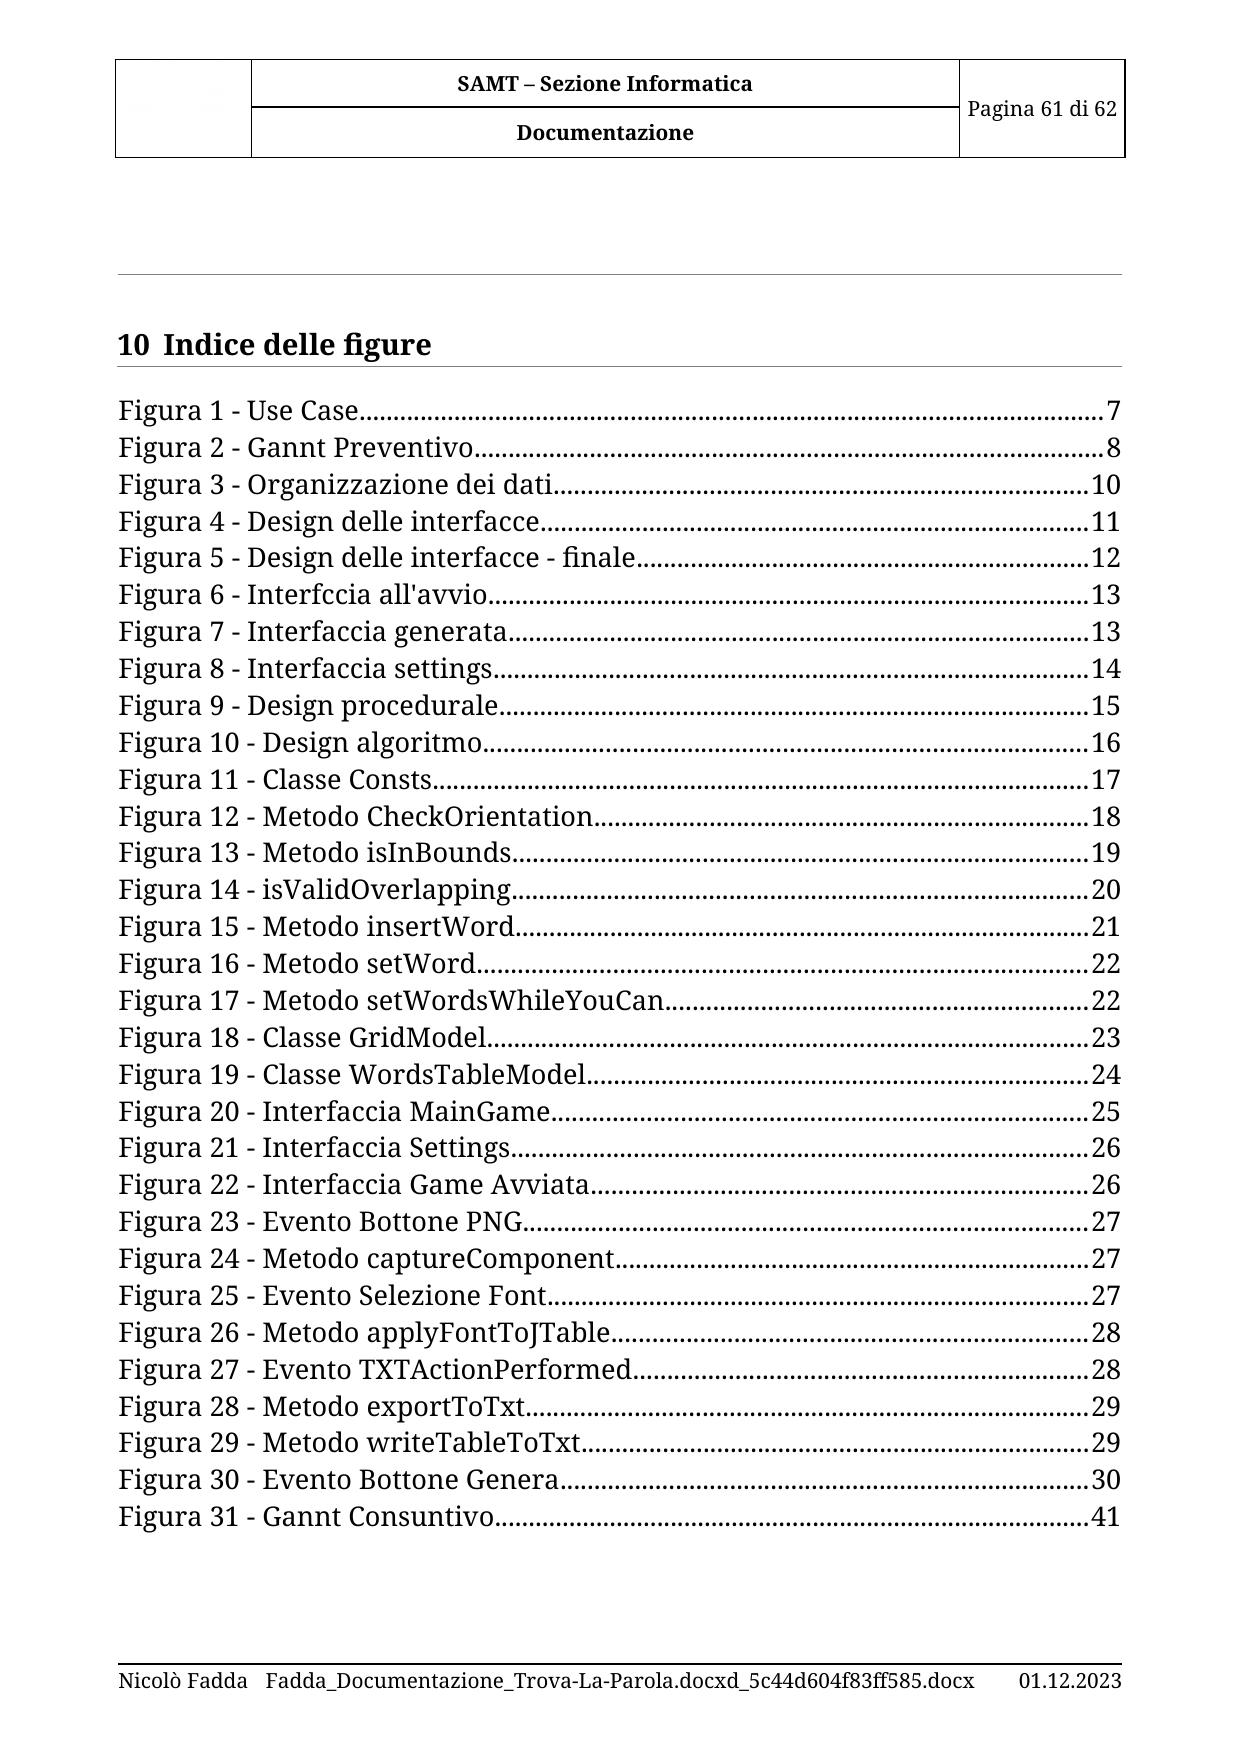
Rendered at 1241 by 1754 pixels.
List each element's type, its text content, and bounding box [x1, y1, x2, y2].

text Figura 20 - Interfaccia MainGame 25 [118, 1092, 1122, 1129]
text Figura 1 - Use Case 7 [118, 391, 1122, 428]
text Figura 10 - Design algoritmo 16 [118, 723, 1122, 760]
text Figura 11 - Classe Consts 17 [118, 760, 1122, 797]
text Figura 17 - Metodo setWordsWhileYouCan 22 [118, 981, 1122, 1018]
text Figura 5 - Design delle interfacce - finale 12 [118, 539, 1122, 576]
text Figura 24 - Metodo captureComponent 27 [118, 1239, 1122, 1276]
text Figura 27 - Evento TXTActionPerformed 28 [118, 1350, 1122, 1387]
text Figura 4 - Design delle interfacce 11 [118, 502, 1122, 539]
text Figura 29 - Metodo writeTableToTxt 29 [118, 1424, 1122, 1461]
text Figura 14 - isValidOverlapping 20 [118, 871, 1122, 908]
text Figura 19 - Classe WordsTableModel 24 [118, 1055, 1122, 1092]
subtitle Indice delle figure [117, 324, 1122, 366]
text Figura 30 - Evento Bottone Genera 30 [118, 1461, 1122, 1498]
text Figura 2 - Gannt Preventivo 8 [118, 428, 1122, 465]
text Figura 8 - Interfaccia settings 14 [118, 649, 1122, 686]
text Figura 3 - Organizzazione dei dati 10 [118, 465, 1122, 502]
text Figura 12 - Metodo CheckOrientation 18 [118, 797, 1122, 834]
text Figura 9 - Design procedurale 15 [118, 686, 1122, 723]
text Figura 31 - Gannt Consuntivo 41 [118, 1498, 1122, 1534]
text Figura 13 - Metodo isInBounds 19 [118, 834, 1122, 871]
text Figura 26 - Metodo applyFontToJTable 28 [118, 1313, 1122, 1350]
text Figura 16 - Metodo setWord 22 [118, 944, 1122, 981]
text Figura 18 - Classe GridModel 23 [118, 1018, 1122, 1055]
text Figura 22 - Interfaccia Game Avviata 26 [118, 1166, 1122, 1203]
text Figura 21 - Interfaccia Settings 26 [118, 1129, 1122, 1166]
text Figura 23 - Evento Bottone PNG 27 [118, 1203, 1122, 1239]
picture [115, 60, 251, 157]
text Figura 15 - Metodo insertWord 21 [118, 908, 1122, 944]
text Figura 7 - Interfaccia generata 13 [118, 613, 1122, 649]
text Figura 6 - Interfccia all'avvio 13 [118, 576, 1122, 613]
text Figura 28 - Metodo exportToTxt 29 [118, 1387, 1122, 1424]
text Figura 25 - Evento Selezione Font 27 [118, 1276, 1122, 1313]
